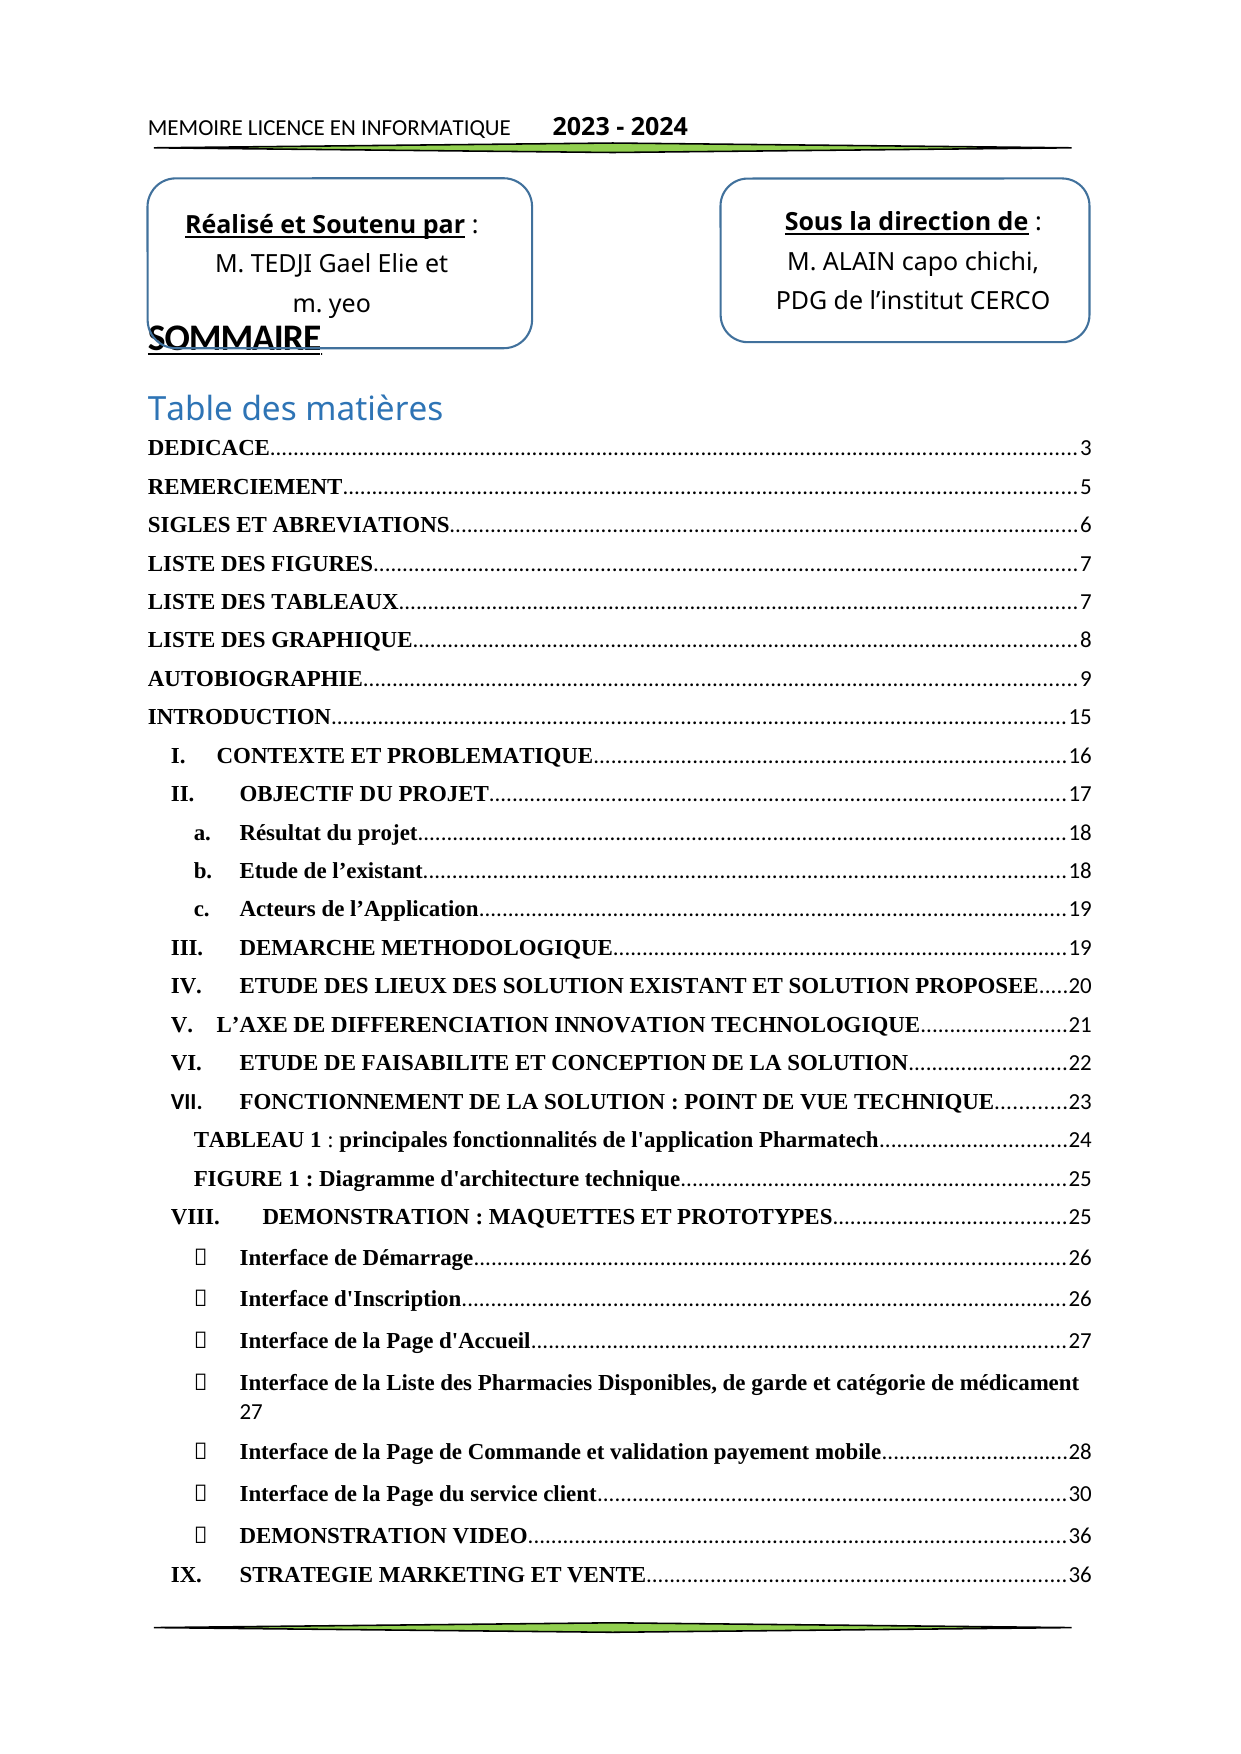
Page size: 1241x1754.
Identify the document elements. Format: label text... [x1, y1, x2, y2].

title SOMMAIRE [148, 313, 1093, 359]
